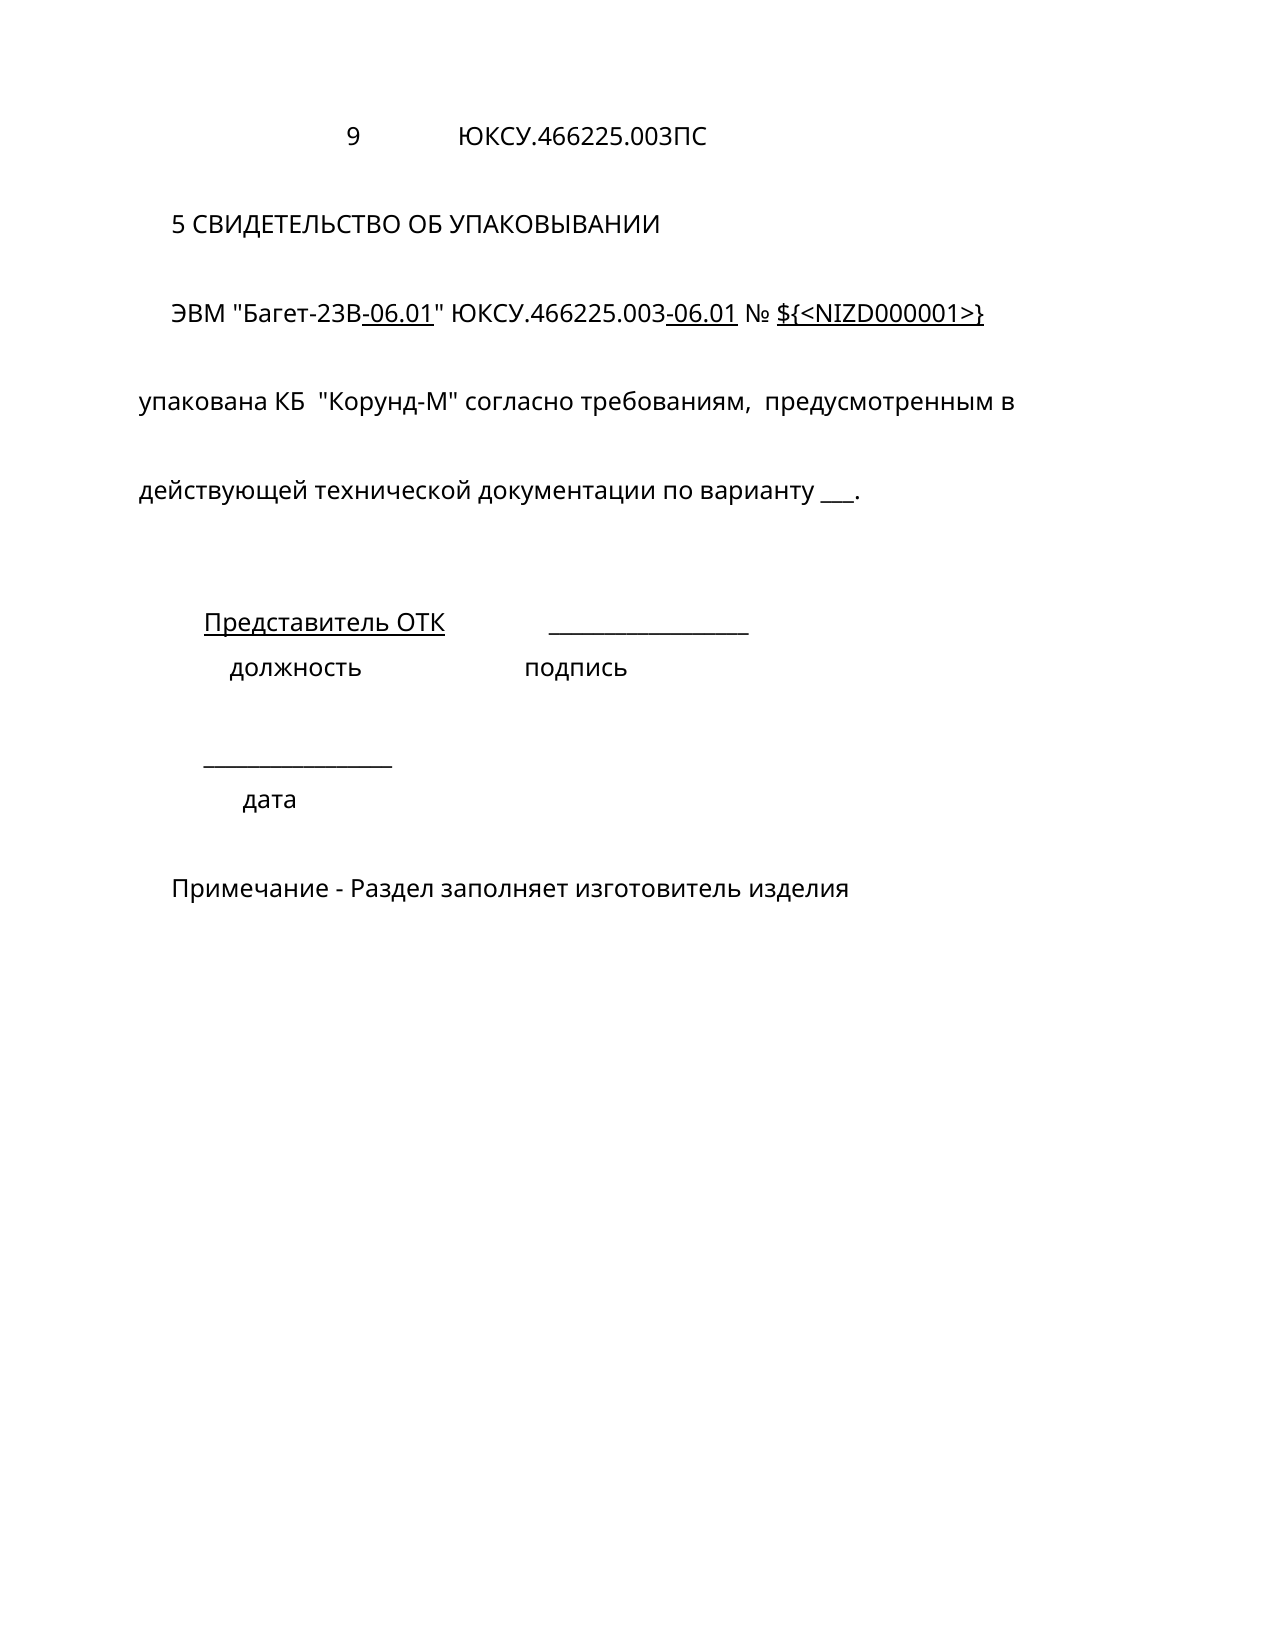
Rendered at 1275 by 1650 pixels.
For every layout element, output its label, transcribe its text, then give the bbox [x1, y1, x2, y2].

text 9 ЮКСУ.466225.003ПС [139, 118, 1228, 152]
text Представитель ОТК __________________ [139, 605, 1228, 639]
text 5 СВИДЕТЕЛЬСТВО ОБ УПАКОВЫВАНИИ [139, 207, 1228, 241]
text действующей технической документации по варианту ___. [139, 472, 1228, 506]
text дата [139, 782, 1228, 816]
text должность подпись [139, 649, 1228, 683]
text _________________ [139, 738, 1228, 772]
text Примечание - Раздел заполняет изготовитель изделия [139, 871, 1228, 905]
text ЭВМ "Багет-23В-06.01" ЮКСУ.466225.003-06.01 № ${<NIZD000001>} [139, 295, 1228, 329]
text упакована КБ "Корунд-М" согласно требованиям, предусмотренным в [139, 384, 1228, 418]
